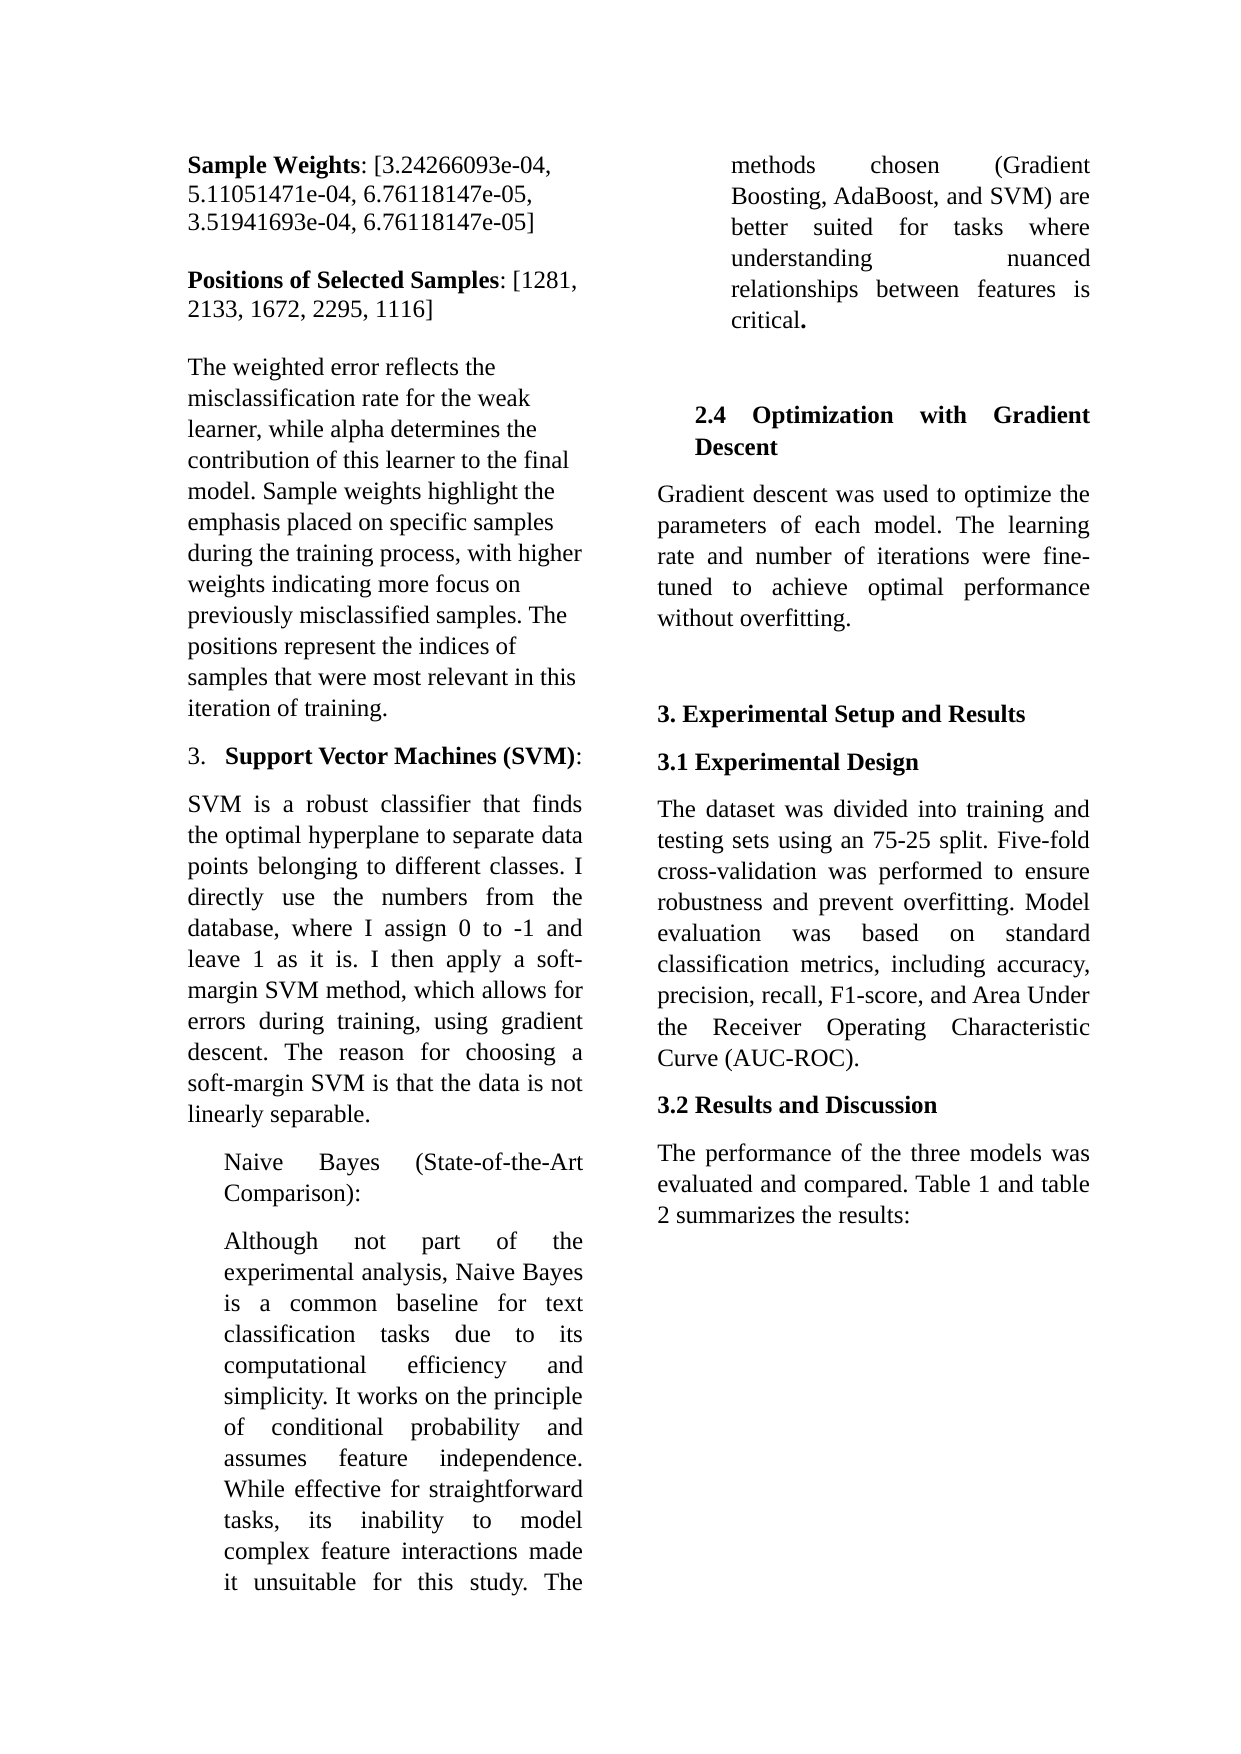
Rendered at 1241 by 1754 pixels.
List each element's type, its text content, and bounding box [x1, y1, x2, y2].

text Although not part of the experimental analysis, Naive Bayes is a common baseline for text classification tasks due to its computational efficiency and simplicity. It works on the principle of conditional probability and assumes feature independence. While effective for straightforward tasks, its inability to model complex feature interactions made it unsuitable for this study. The methods chosen (Gradient Boosting, AdaBoost, and SVM) are better suited for tasks where understanding nuanced relationships between features is critical. [731, 150, 1090, 334]
list Support Vector Machines (SVM): [187, 741, 583, 770]
text Positions of Selected Samples: [1281, 2133, 1672, 2295, 1116] [187, 265, 583, 323]
text SVM is a robust classifier that finds the optimal hyperplane to separate data points belonging to different classes. I directly use the numbers from the database, where I assign 0 to -1 and leave 1 as it is. I then apply a soft-margin SVM method, which allows for errors during training, using gradient descent. The reason for choosing a soft-margin SVM is that the data is not linearly separable. [187, 789, 583, 1128]
text Gradient descent was used to optimize the parameters of each model. The learning rate and number of iterations were fine-tuned to achieve optimal performance without overfitting. [657, 479, 1090, 632]
text 3.1 Experimental Design [657, 747, 1090, 775]
text Although not part of the experimental analysis, Naive Bayes is a common baseline for text classification tasks due to its computational efficiency and simplicity. It works on the principle of conditional probability and assumes feature independence. While effective for straightforward tasks, its inability to model complex feature interactions made it unsuitable for this study. The methods chosen (Gradient Boosting, AdaBoost, and SVM) are better suited for tasks where understanding nuanced relationships between features is critical. [224, 1226, 583, 1596]
text Naive Bayes (State-of-the-Art Comparison): [224, 1147, 583, 1207]
text The weighted error reflects the misclassification rate for the weak learner, while alpha determines the contribution of this learner to the final model. Sample weights highlight the emphasis placed on specific samples during the training process, with higher weights indicating more focus on previously misclassified samples. The positions represent the indices of samples that were most relevant in this iteration of training. [187, 352, 583, 722]
text Sample Weights: [3.24266093e-04, 5.11051471e-04, 6.76118147e-05, 3.51941693e-04, 6.76118147e-05] [187, 150, 583, 236]
text 2.4 Optimization with Gradient Descent [694, 401, 1090, 460]
text 3.2 Results and Discussion [657, 1090, 1090, 1119]
text The performance of the three models was evaluated and compared. Table 1 and table 2 summarizes the results: [657, 1138, 1090, 1229]
text 3. Experimental Setup and Results [657, 699, 1090, 728]
text The dataset was divided into training and testing sets using an 75-25 split. Five-fold cross-validation was performed to ensure robustness and prevent overfitting. Model evaluation was based on standard classification metrics, including accuracy, precision, recall, F1-score, and Area Under the Receiver Operating Characteristic Curve (AUC-ROC). [657, 794, 1090, 1071]
